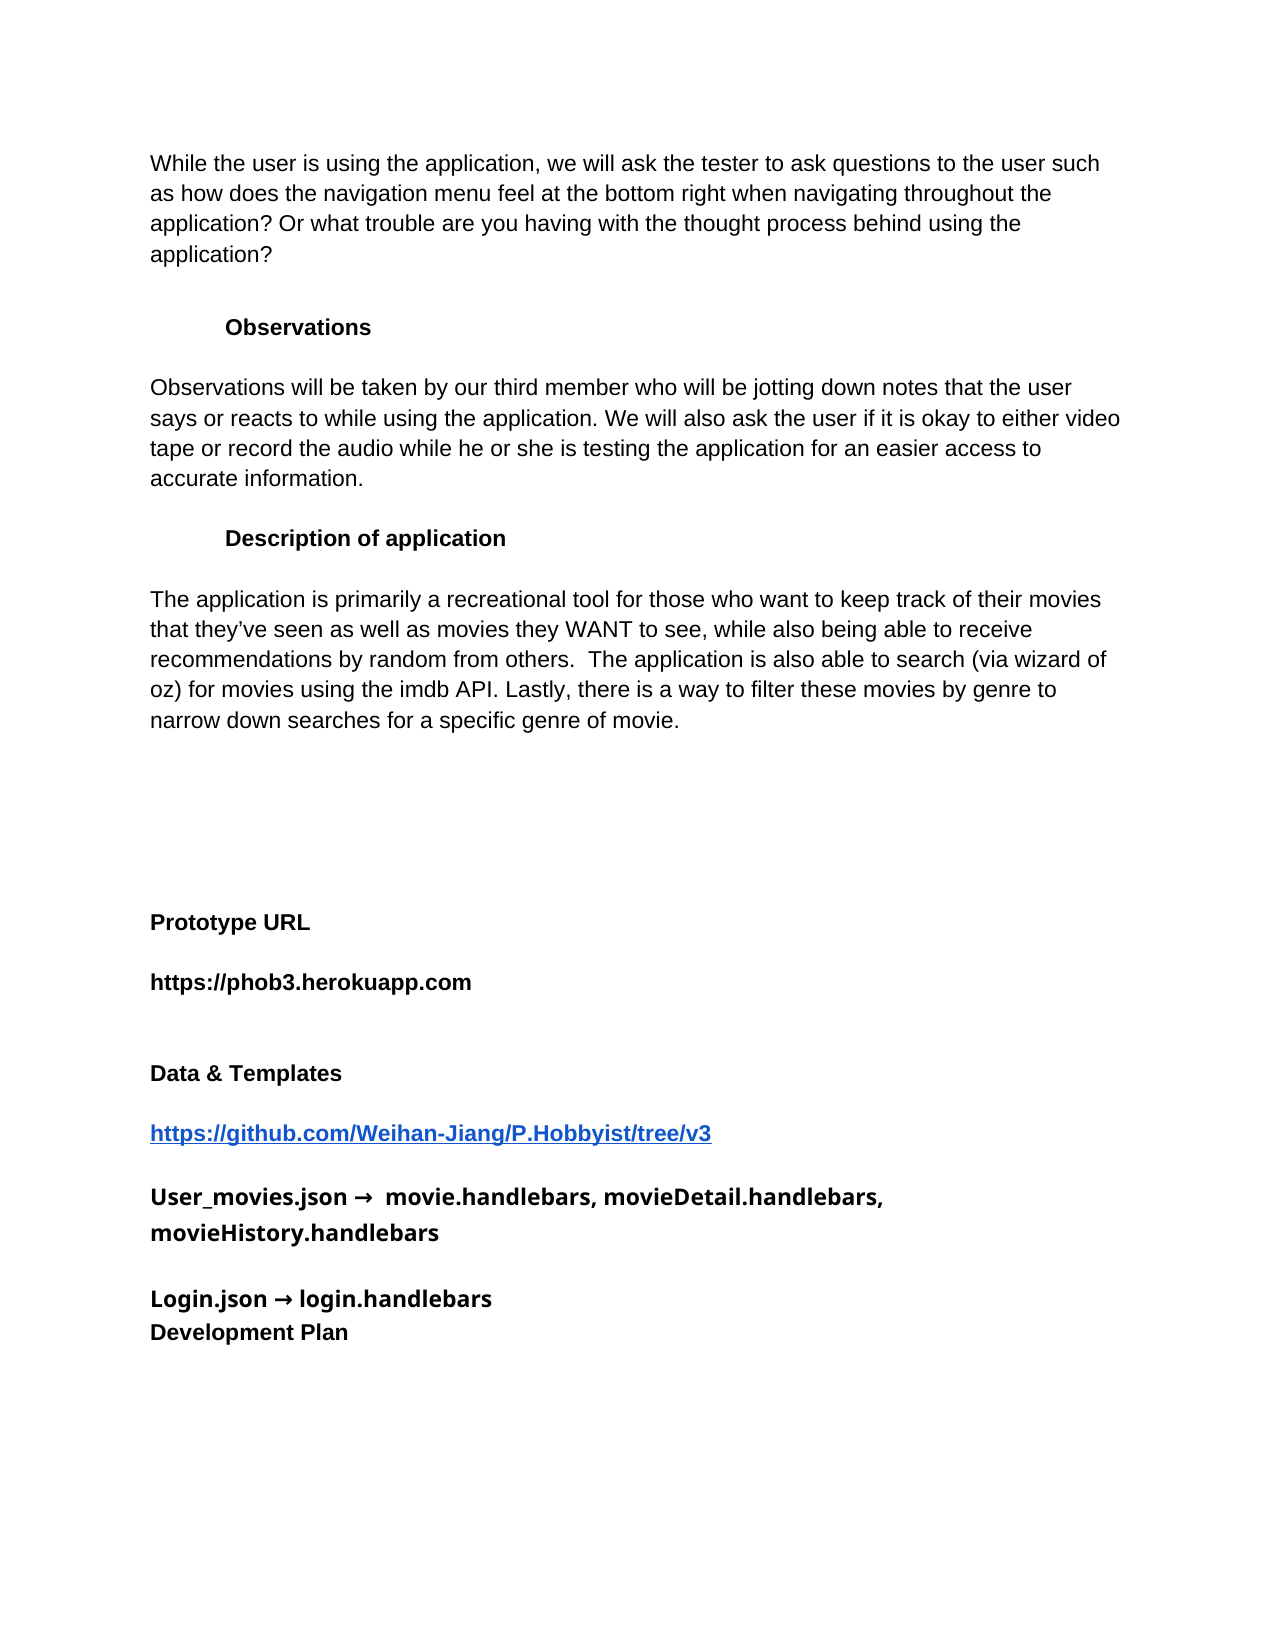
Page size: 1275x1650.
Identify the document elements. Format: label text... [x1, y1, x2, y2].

text https://phob3.herokuapp.com [150, 969, 1125, 996]
text Description of application [150, 525, 1125, 552]
text Login.json → login.handlebars [150, 1283, 1125, 1314]
text The application is primarily a recreational tool for those who want to keep track of their movies that they’ve seen as well as movies they WANT to see, while also being able to receive recommendations by random from others. The application is also able to search (via wizard of oz) for movies using the imdb API. Lastly, there is a way to filter these movies by genre to narrow down searches for a specific genre of movie. [150, 586, 1125, 733]
text Prototype URL [150, 909, 1125, 935]
text Observations [150, 314, 1125, 340]
text While the user is using the application, we will ask the tester to ask questions to the user such as how does the navigation menu feel at the bottom right when navigating throughout the application? Or what trouble are you having with the thought process behind using the application? [150, 150, 1125, 267]
text Data & Templates [150, 1060, 1125, 1086]
text Observations will be taken by our third member who will be jotting down notes that the user says or reacts to while using the application. We will also ask the user if it is okay to either video tape or record the audio while he or she is testing the application for an easier access to accurate information. [150, 374, 1125, 491]
text Development Plan [150, 1319, 1125, 1345]
text User_movies.json → movie.handlebars, movieDetail.handlebars, movieHistory.handlebars [150, 1181, 1125, 1248]
text https://github.com/Weihan-Jiang/P.Hobbyist/tree/v3 [150, 1120, 1125, 1147]
